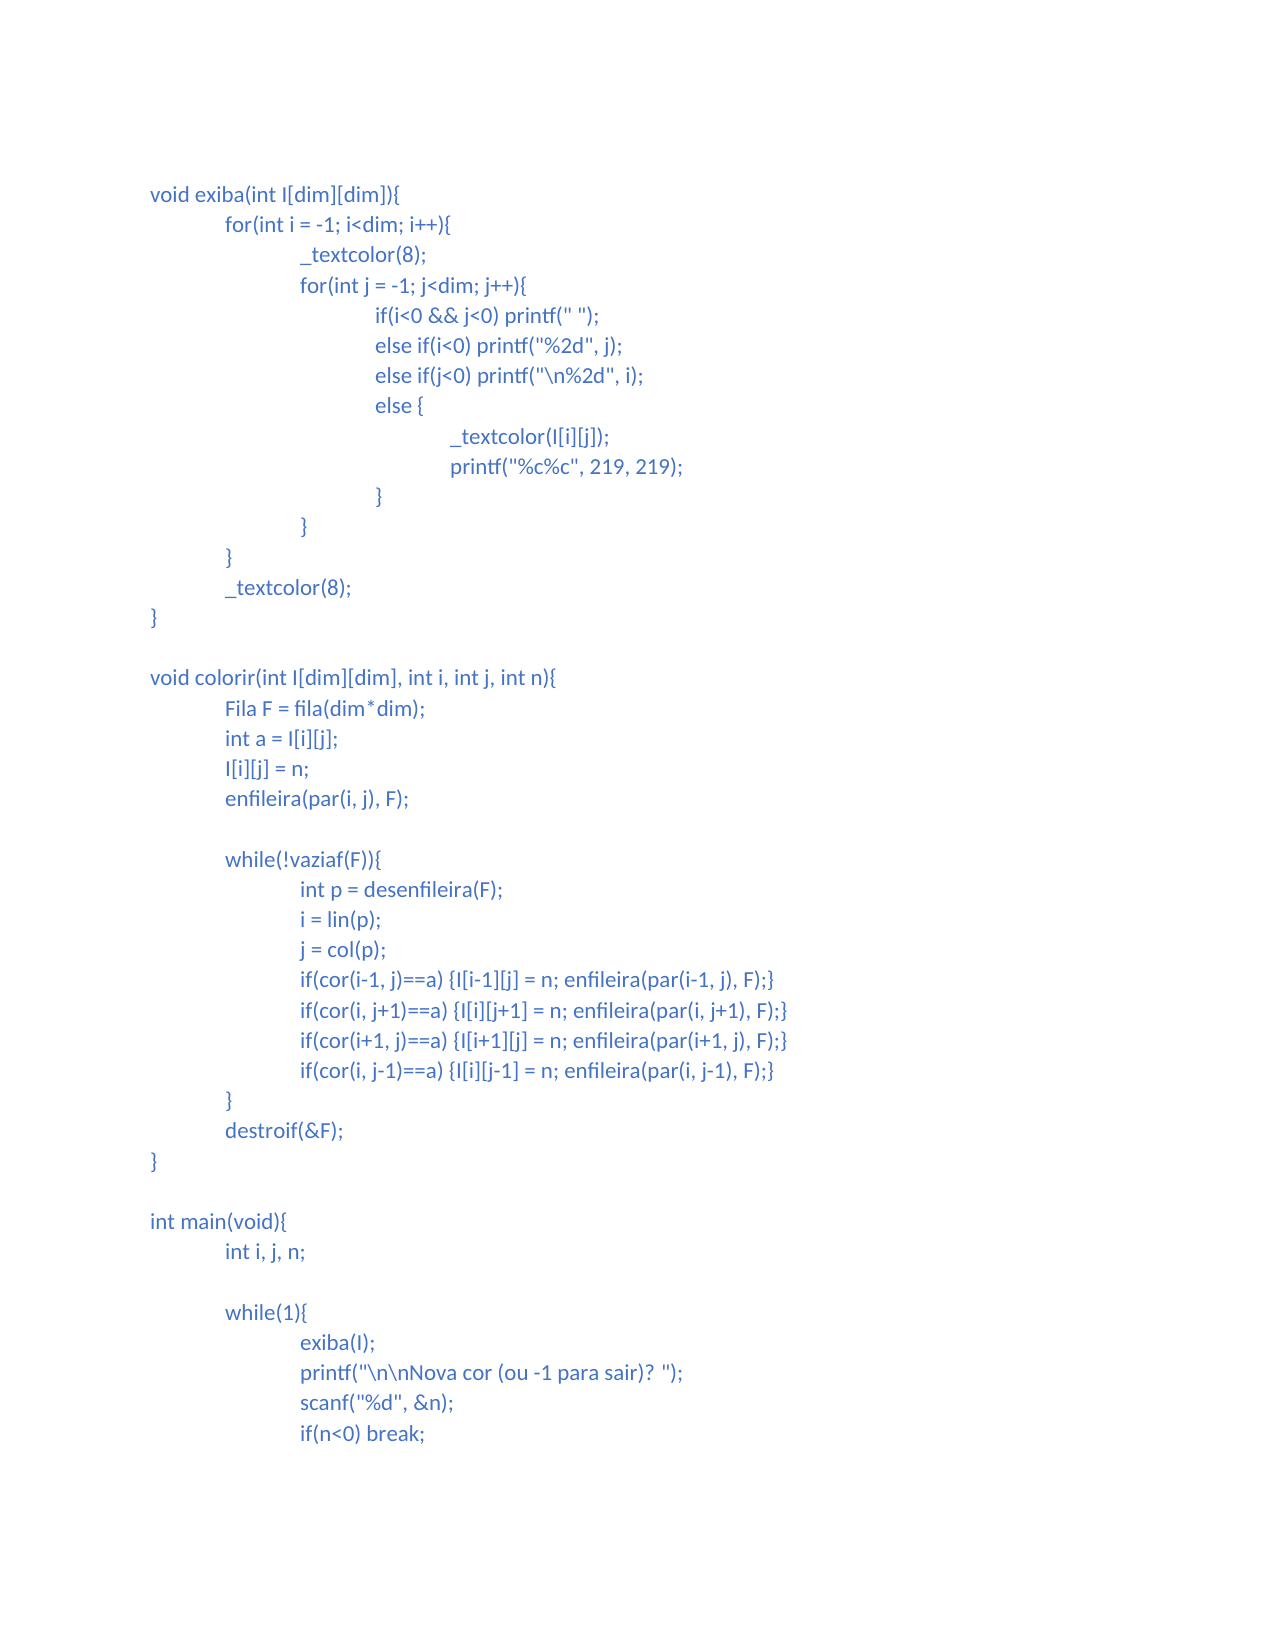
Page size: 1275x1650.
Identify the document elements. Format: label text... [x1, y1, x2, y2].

text void colorir(int I[dim][dim], int i, int j, int n){ [150, 663, 1125, 692]
text while(!vaziaf(F)){ [150, 845, 1125, 873]
text if(cor(i+1, j)==a) {I[i+1][j] = n; enfileira(par(i+1, j), F);} [150, 1026, 1125, 1054]
text I[i][j] = n; [150, 754, 1125, 782]
text else { [150, 392, 1125, 420]
text printf("\n\nNova cor (ou -1 para sair)? "); [150, 1358, 1125, 1386]
text scanf("%d", &n); [150, 1388, 1125, 1417]
text for(int j = -1; j<dim; j++){ [150, 271, 1125, 299]
text void exiba(int I[dim][dim]){ [150, 180, 1125, 208]
text enfileira(par(i, j), F); [150, 784, 1125, 812]
text j = col(p); [150, 935, 1125, 963]
text for(int i = -1; i<dim; i++){ [150, 210, 1125, 238]
text int main(void){ [150, 1207, 1125, 1235]
text } [150, 543, 1125, 571]
text while(1){ [150, 1298, 1125, 1326]
text if(n<0) break; [150, 1419, 1125, 1447]
text if(cor(i-1, j)==a) {I[i-1][j] = n; enfileira(par(i-1, j), F);} [150, 966, 1125, 994]
text destroif(&F); [150, 1117, 1125, 1145]
text _textcolor(8); [150, 241, 1125, 269]
text printf("%c%c", 219, 219); [150, 452, 1125, 480]
text exiba(I); [150, 1328, 1125, 1356]
text int i, j, n; [150, 1237, 1125, 1266]
text } [150, 482, 1125, 510]
text if(i<0 && j<0) printf(" "); [150, 301, 1125, 329]
text _textcolor(8); [150, 573, 1125, 601]
text Fila F = fila(dim*dim); [150, 694, 1125, 722]
text } [150, 603, 1125, 631]
text if(cor(i, j+1)==a) {I[i][j+1] = n; enfileira(par(i, j+1), F);} [150, 996, 1125, 1024]
text else if(j<0) printf("\n%2d", i); [150, 361, 1125, 389]
text else if(i<0) printf("%2d", j); [150, 331, 1125, 359]
text } [150, 512, 1125, 541]
text if(cor(i, j-1)==a) {I[i][j-1] = n; enfileira(par(i, j-1), F);} [150, 1056, 1125, 1084]
text i = lin(p); [150, 905, 1125, 933]
text } [150, 1086, 1125, 1114]
text int p = desenfileira(F); [150, 875, 1125, 903]
text } [150, 1147, 1125, 1175]
text _textcolor(I[i][j]); [150, 422, 1125, 450]
text int a = I[i][j]; [150, 724, 1125, 752]
